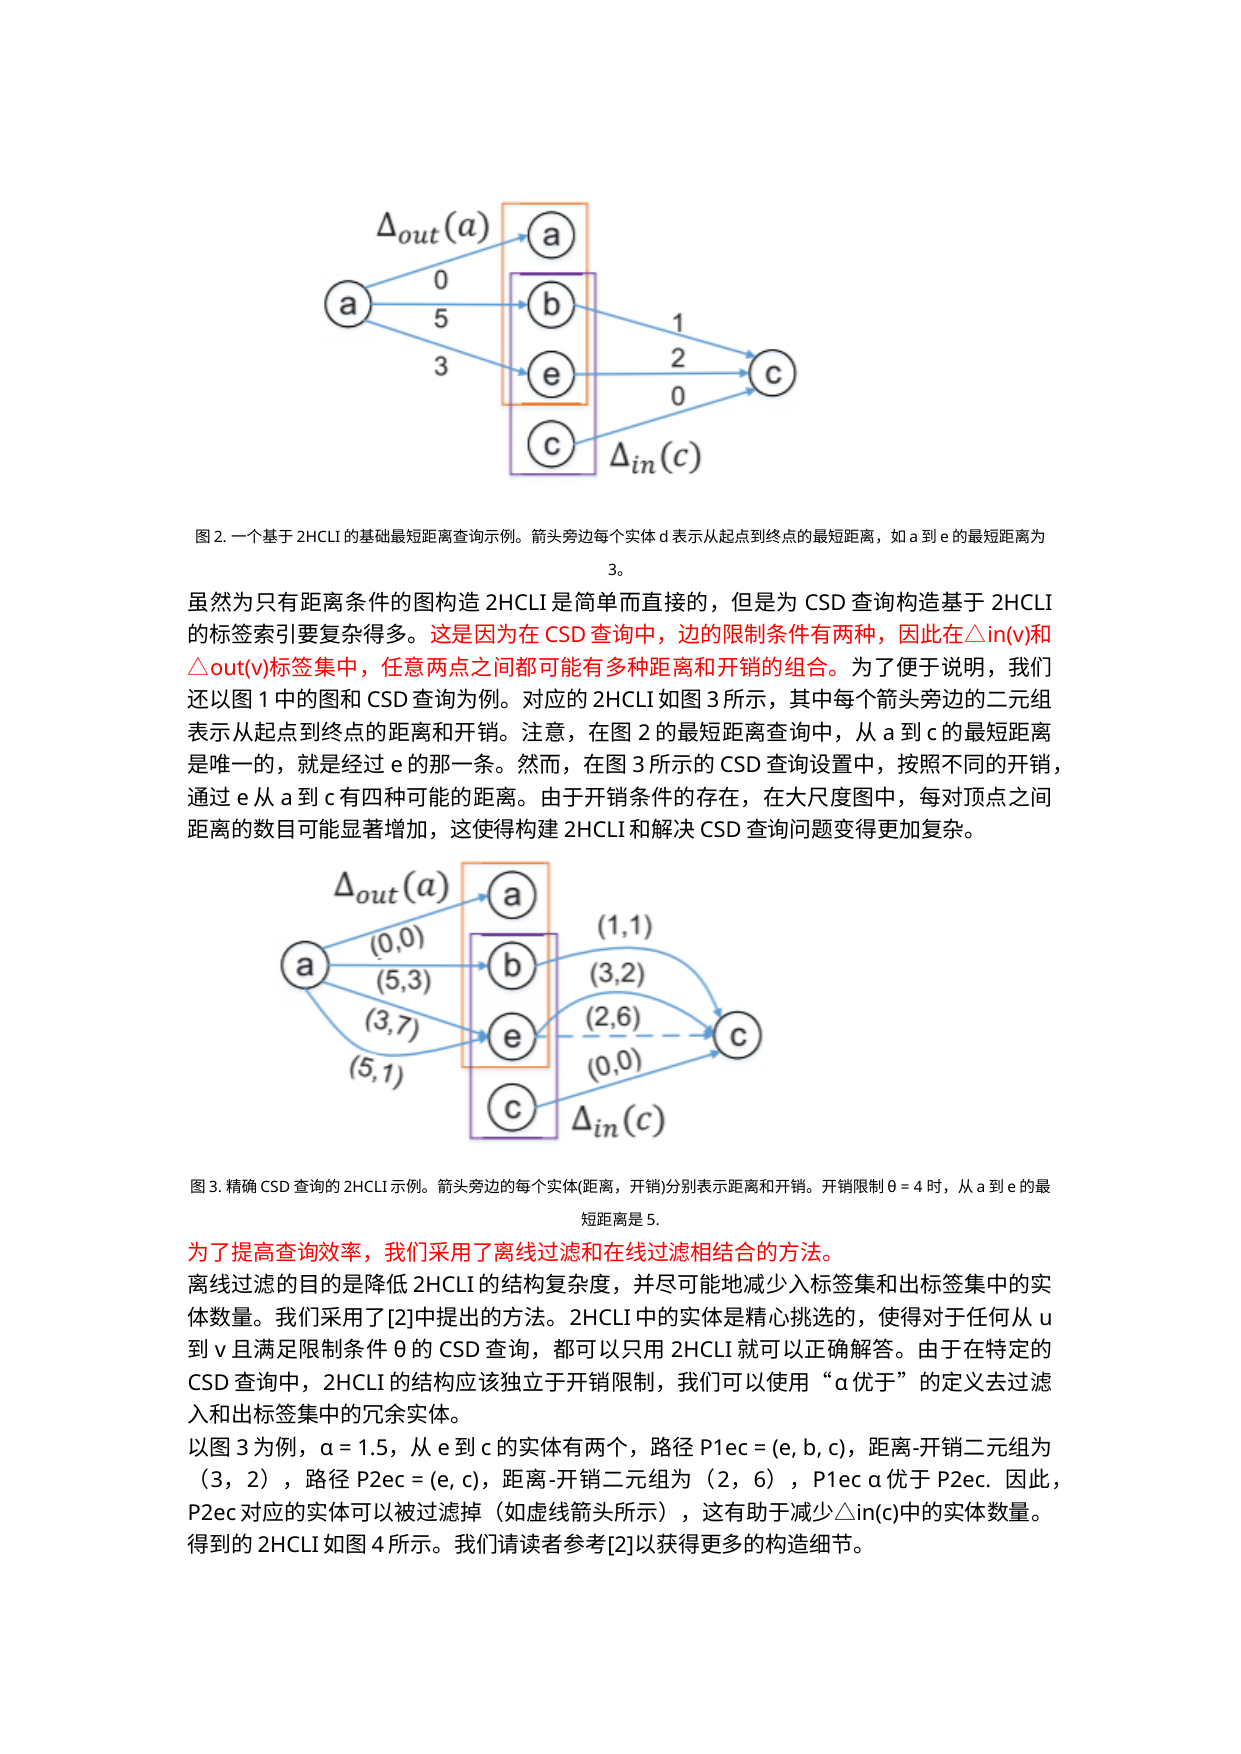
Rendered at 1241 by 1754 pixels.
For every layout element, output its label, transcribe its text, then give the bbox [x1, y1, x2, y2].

text 离线过滤的目的是降低2HCLI的结构复杂度，并尽可能地减少入标签集和出标签集中的实体数量。我们采用了[2]中提出的方法。2HCLI中的实体是精心挑选的，使得对于任何从u到v且满足限制条件θ的CSD查询，都可以只用2HCLI就可以正确解答。由于在特定的CSD查询中，2HCLI的结构应该独立于开销限制，我们可以使用“α优于”的定义去过滤入和出标签集中的冗余实体。 [187, 1267, 1053, 1429]
text 为了提高查询效率，我们采用了离线过滤和在线过滤相结合的方法。 [187, 1234, 1053, 1267]
text 图2. 一个基于2HCLI的基础最短距离查询示例。箭头旁边每个实体d表示从起点到终点的最短距离，如a到e的最短距离为3。 [187, 519, 1053, 584]
picture [187, 162, 944, 505]
text 虽然为只有距离条件的图构造2HCLI是简单而直接的，但是为CSD查询构造基于2HCLI的标签索引要复杂得多。这是因为在CSD查询中，边的限制条件有两种，因此在△in(v)和△out(v)标签集中，任意两点之间都可能有多种距离和开销的组合。为了便于说明，我们还以图1中的图和CSD查询为例。对应的2HCLI如图3所示，其中每个箭头旁边的二元组表示从起点到终点的距离和开销。注意，在图2的最短距离查询中，从a到c的最短距离是唯一的，就是经过e的那一条。然而，在图3所示的CSD查询设置中，按照不同的开销，通过e从a到c有四种可能的距离。由于开销条件的存在，在大尺度图中，每对顶点之间距离的数目可能显著增加，这使得构建2HCLI和解决CSD查询问题变得更加复杂。 [187, 584, 1053, 844]
text 图3. 精确CSD查询的2HCLI示例。箭头旁边的每个实体(距离，开销)分别表示距离和开销。开销限制θ = 4 时，从a到e的最短距离是5. [187, 1169, 1053, 1234]
text 以图3为例，α = 1.5，从e到c的实体有两个，路径P1ec = (e, b, c)，距离-开销二元组为（3，2），路径P2ec = (e, c)，距离-开销二元组为（2，6），P1ec α优于P2ec. 因此，P2ec对应的实体可以被过滤掉（如虚线箭头所示），这有助于减少△in(c)中的实体数量。得到的2HCLI如图4所示。我们请读者参考[2]以获得更多的构造细节。 [187, 1429, 1053, 1559]
picture [187, 844, 863, 1170]
